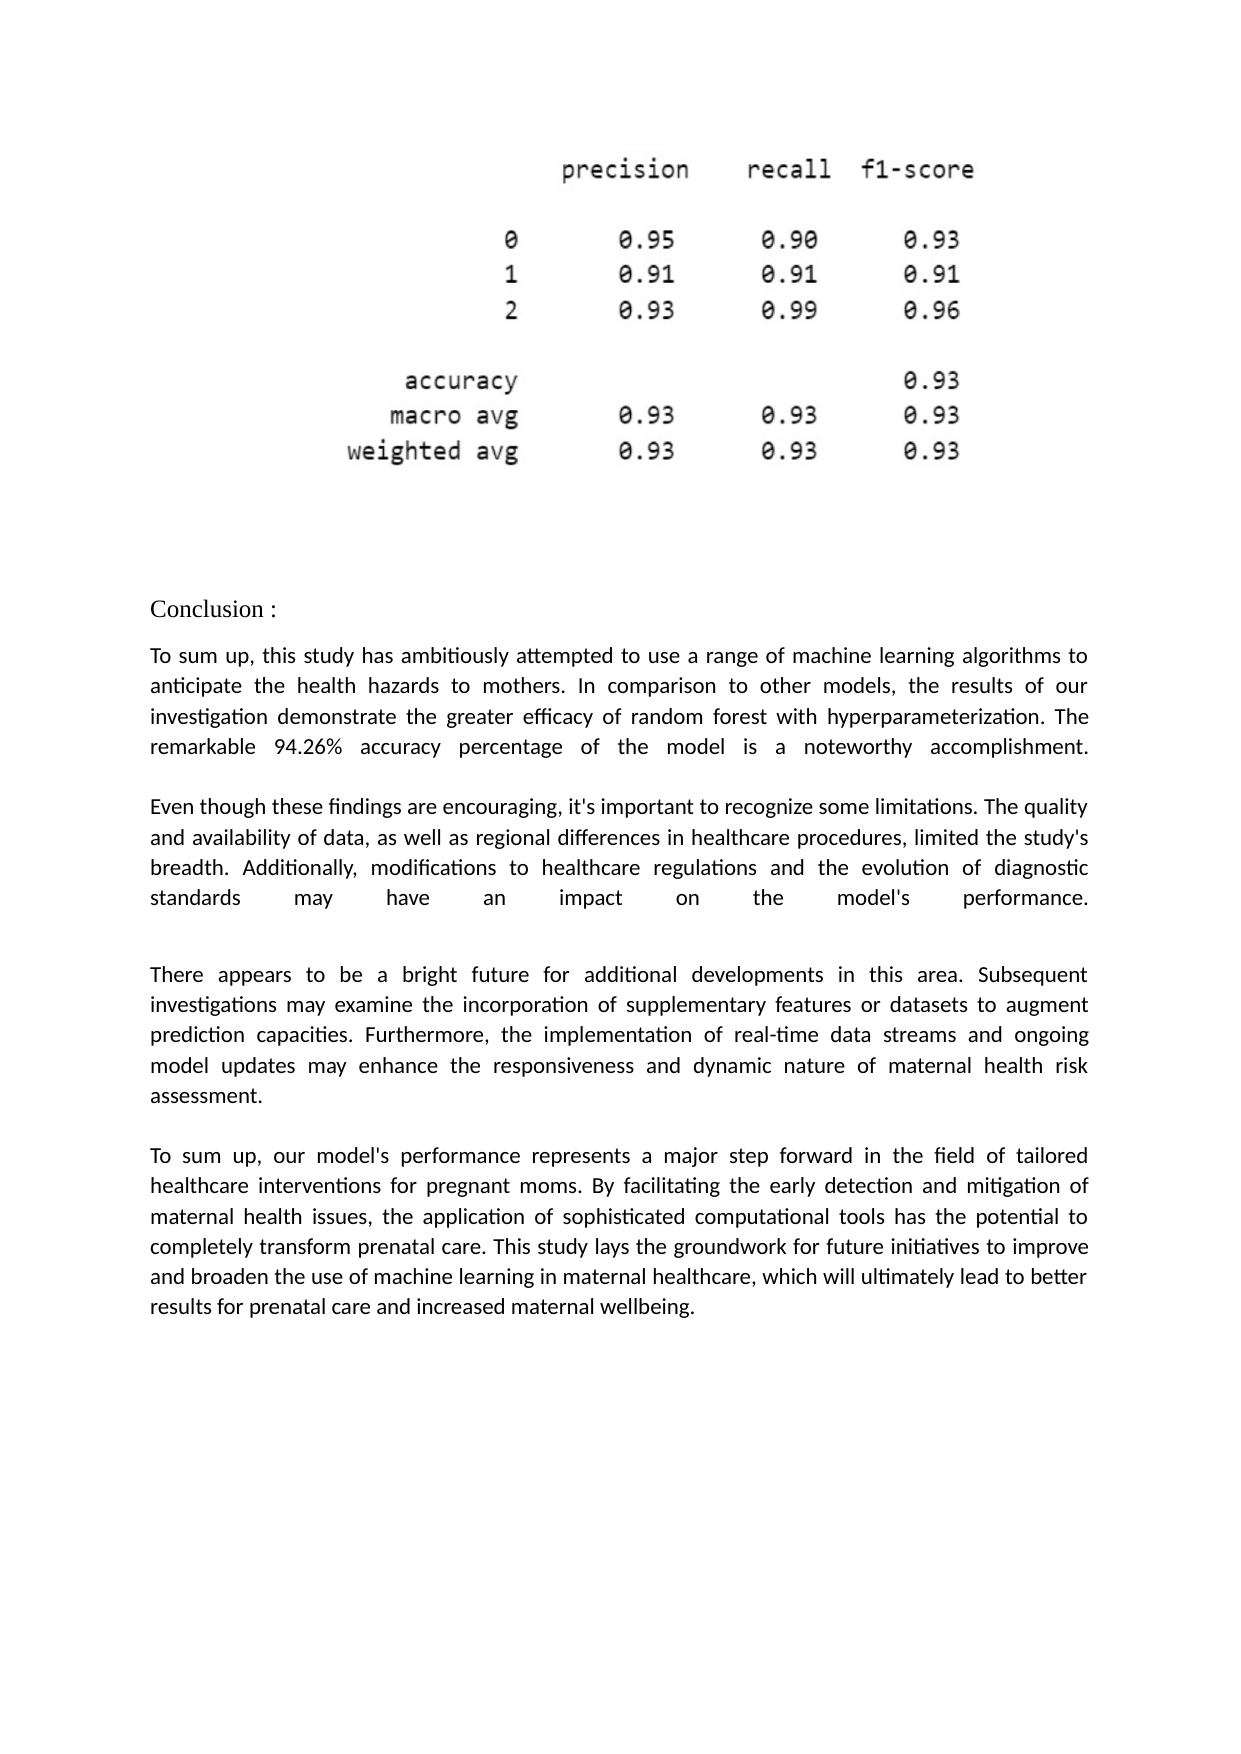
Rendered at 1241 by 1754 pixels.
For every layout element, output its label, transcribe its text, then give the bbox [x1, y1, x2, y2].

picture [150, 150, 995, 480]
text To sum up, this study has ambitiously attempted to use a range of machine learning algorithms to anticipate the health hazards to mothers. In comparison to other models, the results of our investigation demonstrate the greater efficacy of random forest with hyperparameterization. The remarkable 94.26% accuracy percentage of the model is a noteworthy accomplishment. Even though these findings are encouraging, it's important to recognize some limitations. The quality and availability of data, as well as regional differences in healthcare procedures, limited the study's breadth. Additionally, modifications to healthcare regulations and the evolution of diagnostic standards may have an impact on the model's performance. [150, 641, 1090, 941]
text There appears to be a bright future for additional developments in this area. Subsequent investigations may examine the incorporation of supplementary features or datasets to augment prediction capacities. Furthermore, the implementation of real-time data streams and ongoing model updates may enhance the responsiveness and dynamic nature of maternal health risk assessment. To sum up, our model's performance represents a major step forward in the field of tailored healthcare interventions for pregnant moms. By facilitating the early detection and mitigation of maternal health issues, the application of sophisticated computational tools has the potential to completely transform prenatal care. This study lays the groundwork for future initiatives to improve and broaden the use of machine learning in maternal healthcare, which will ultimately lead to better results for prenatal care and increased maternal wellbeing. [150, 960, 1090, 1320]
text Conclusion : [150, 594, 1090, 622]
